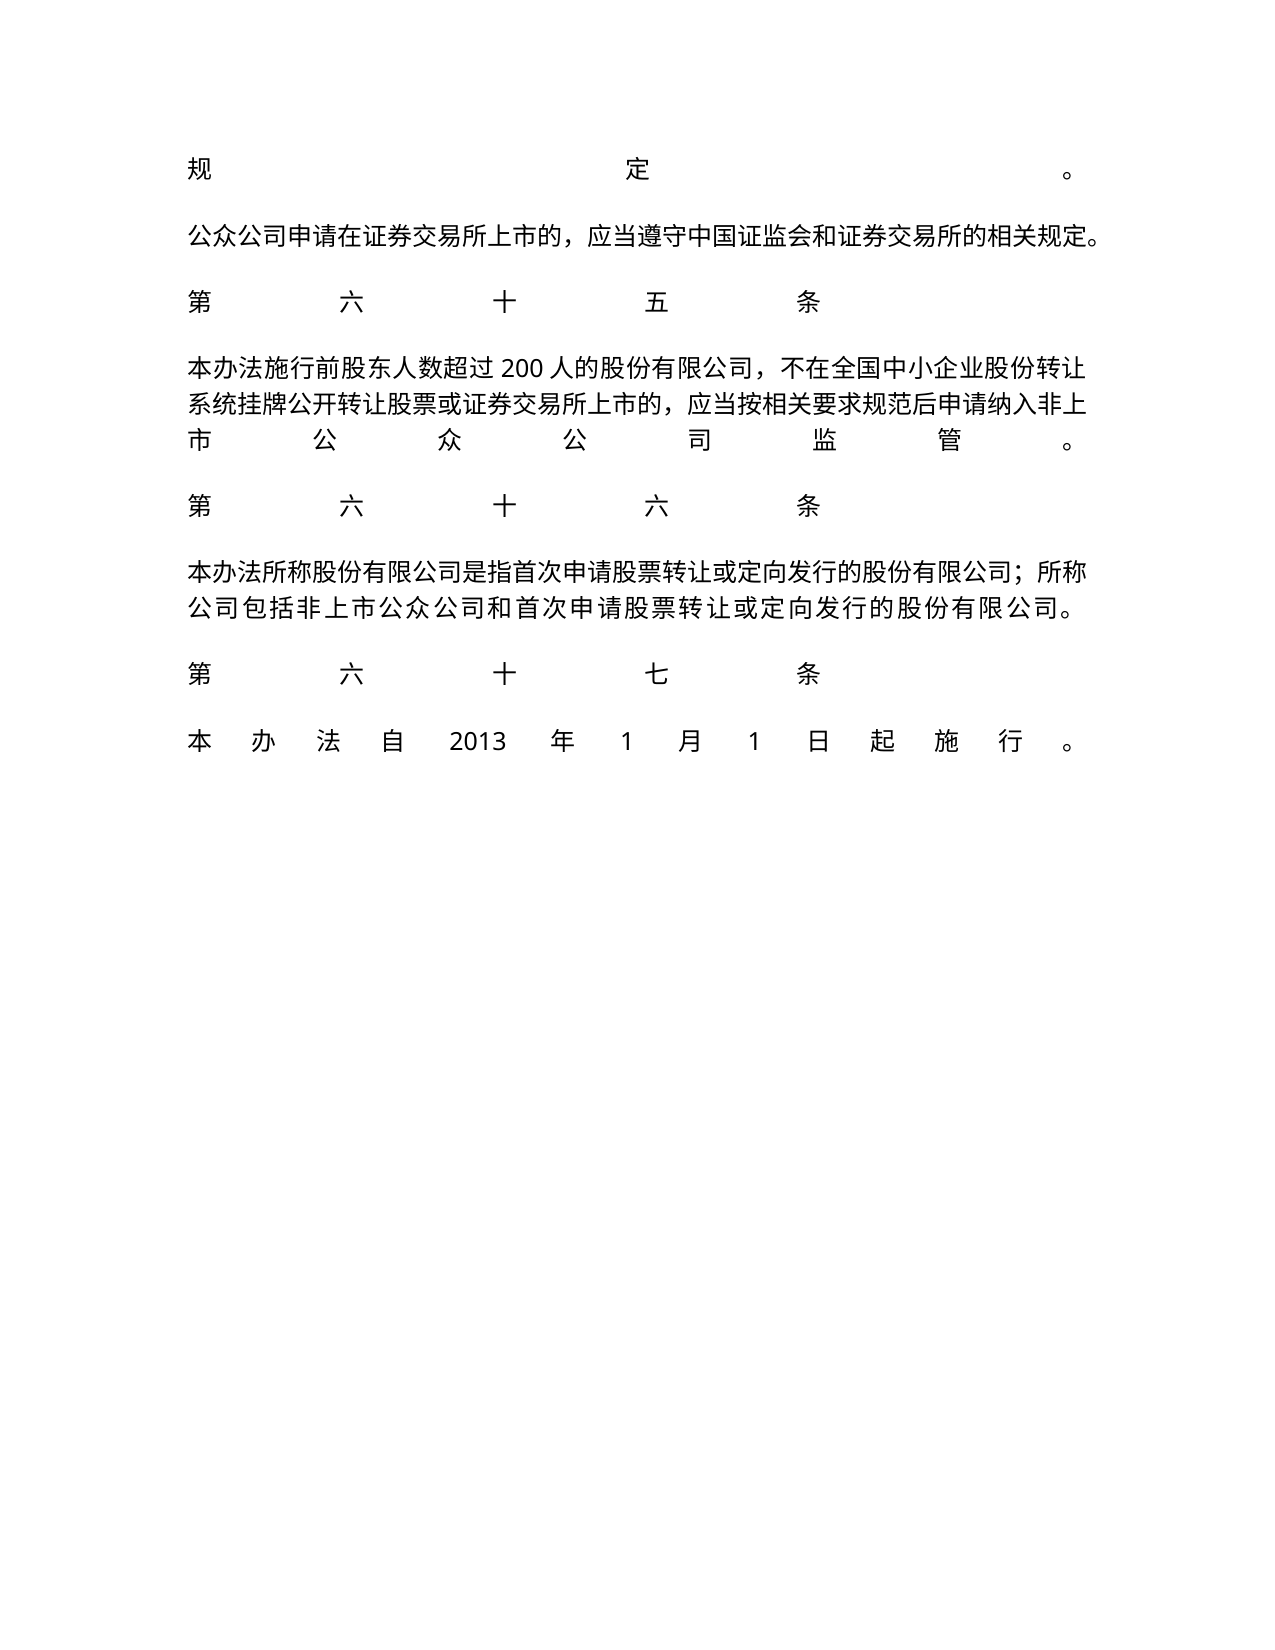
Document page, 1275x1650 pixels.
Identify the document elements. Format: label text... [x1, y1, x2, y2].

text 本办法自2013年1月1日起施行。 [187, 721, 1087, 787]
text 公众公司申请在证券交易所上市的，应当遵守中国证监会和证券交易所的相关规定。 [187, 216, 1087, 282]
text 本办法所称股份有限公司是指首次申请股票转让或定向发行的股份有限公司；所称公司包括非上市公众公司和首次申请股票转让或定向发行的股份有限公司。 [187, 553, 1087, 655]
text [187, 150, 1087, 216]
text 第六十五条 [187, 282, 1087, 348]
text 第六十六条 [187, 487, 1087, 553]
text 本办法施行前股东人数超过200人的股份有限公司，不在全国中小企业股份转让系统挂牌公开转让股票或证券交易所上市的，应当按相关要求规范后申请纳入非上市公众公司监管。 [187, 348, 1087, 487]
text 第六十七条 [187, 655, 1087, 721]
